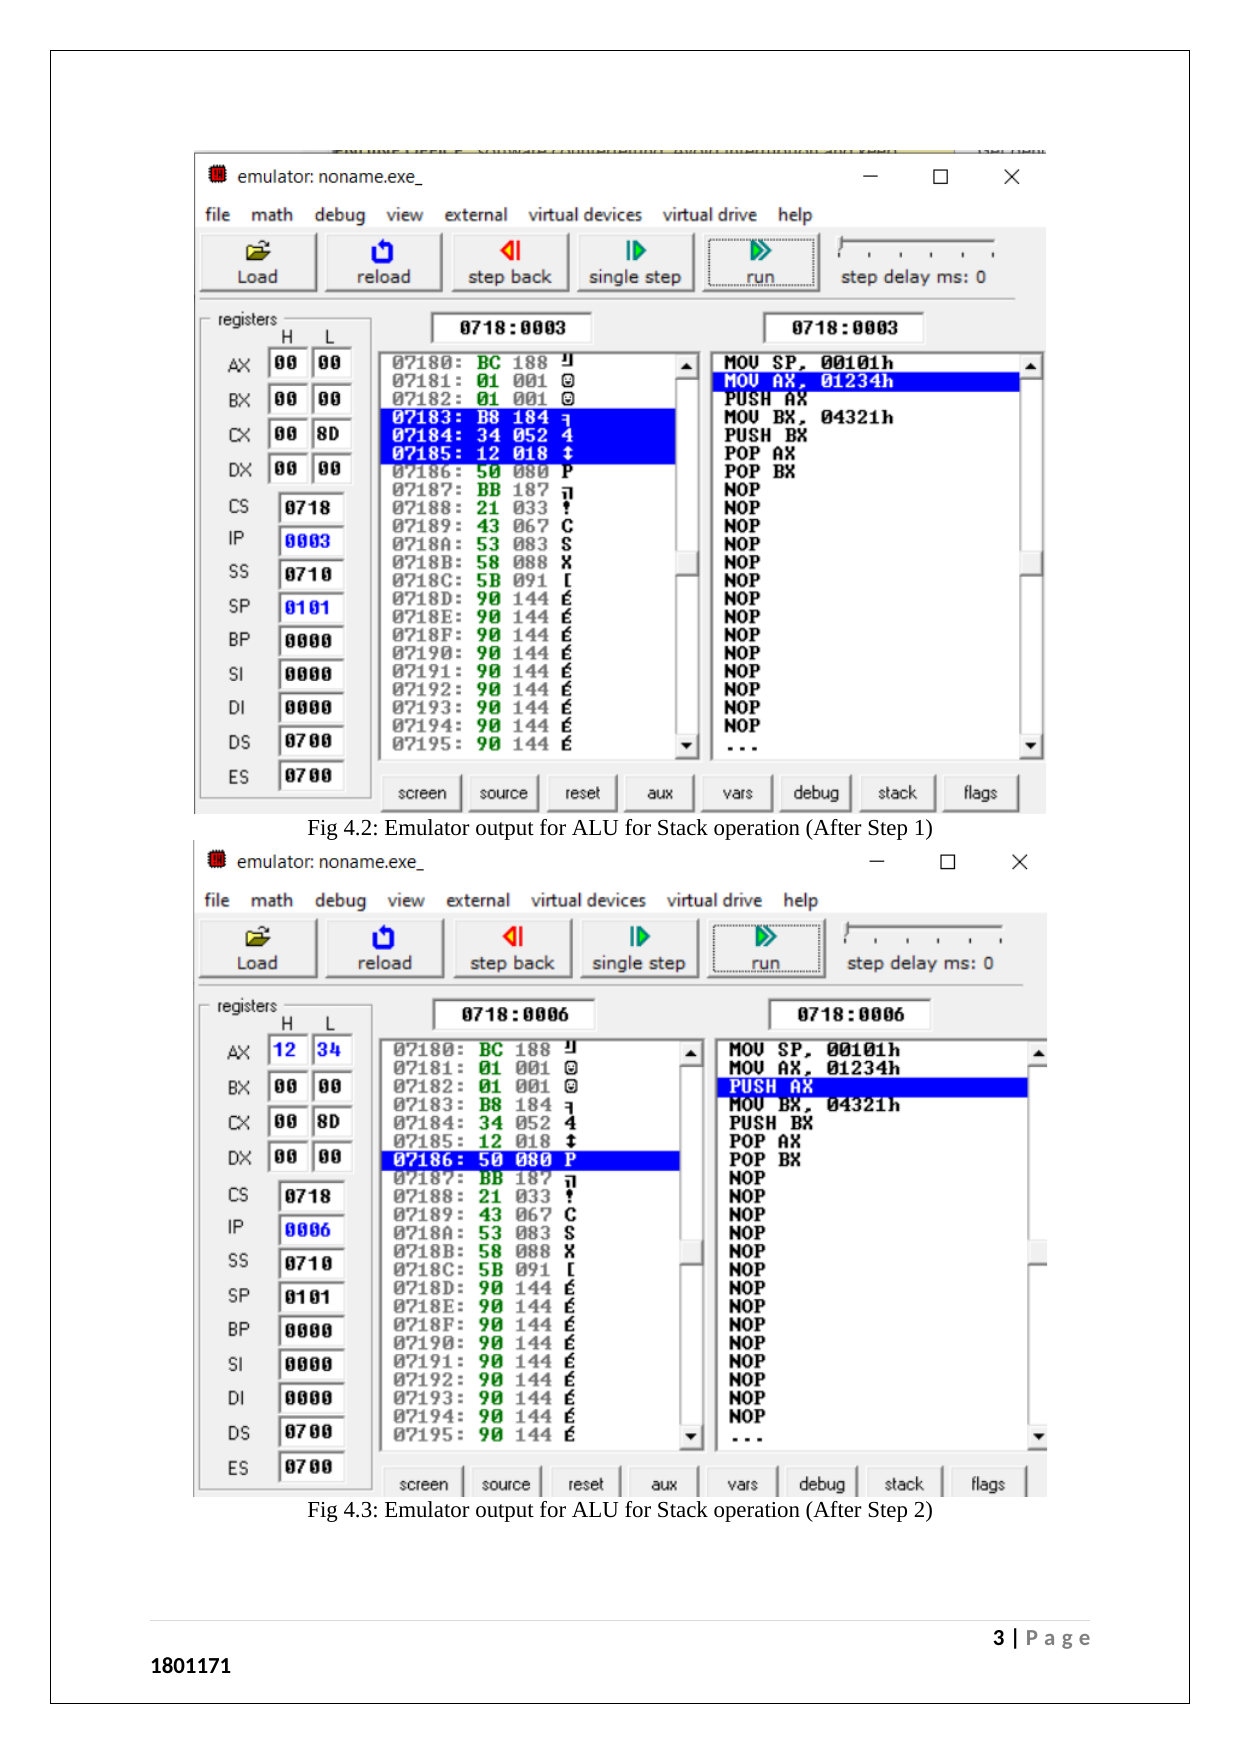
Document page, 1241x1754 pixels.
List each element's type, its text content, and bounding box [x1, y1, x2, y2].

picture [193, 840, 1048, 1497]
text Fig 4.3: Emulator output for ALU for Stack operation (After Step 2) [150, 1496, 1090, 1523]
picture [194, 150, 1047, 814]
text Fig 4.2: Emulator output for ALU for Stack operation (After Step 1) [150, 814, 1090, 840]
